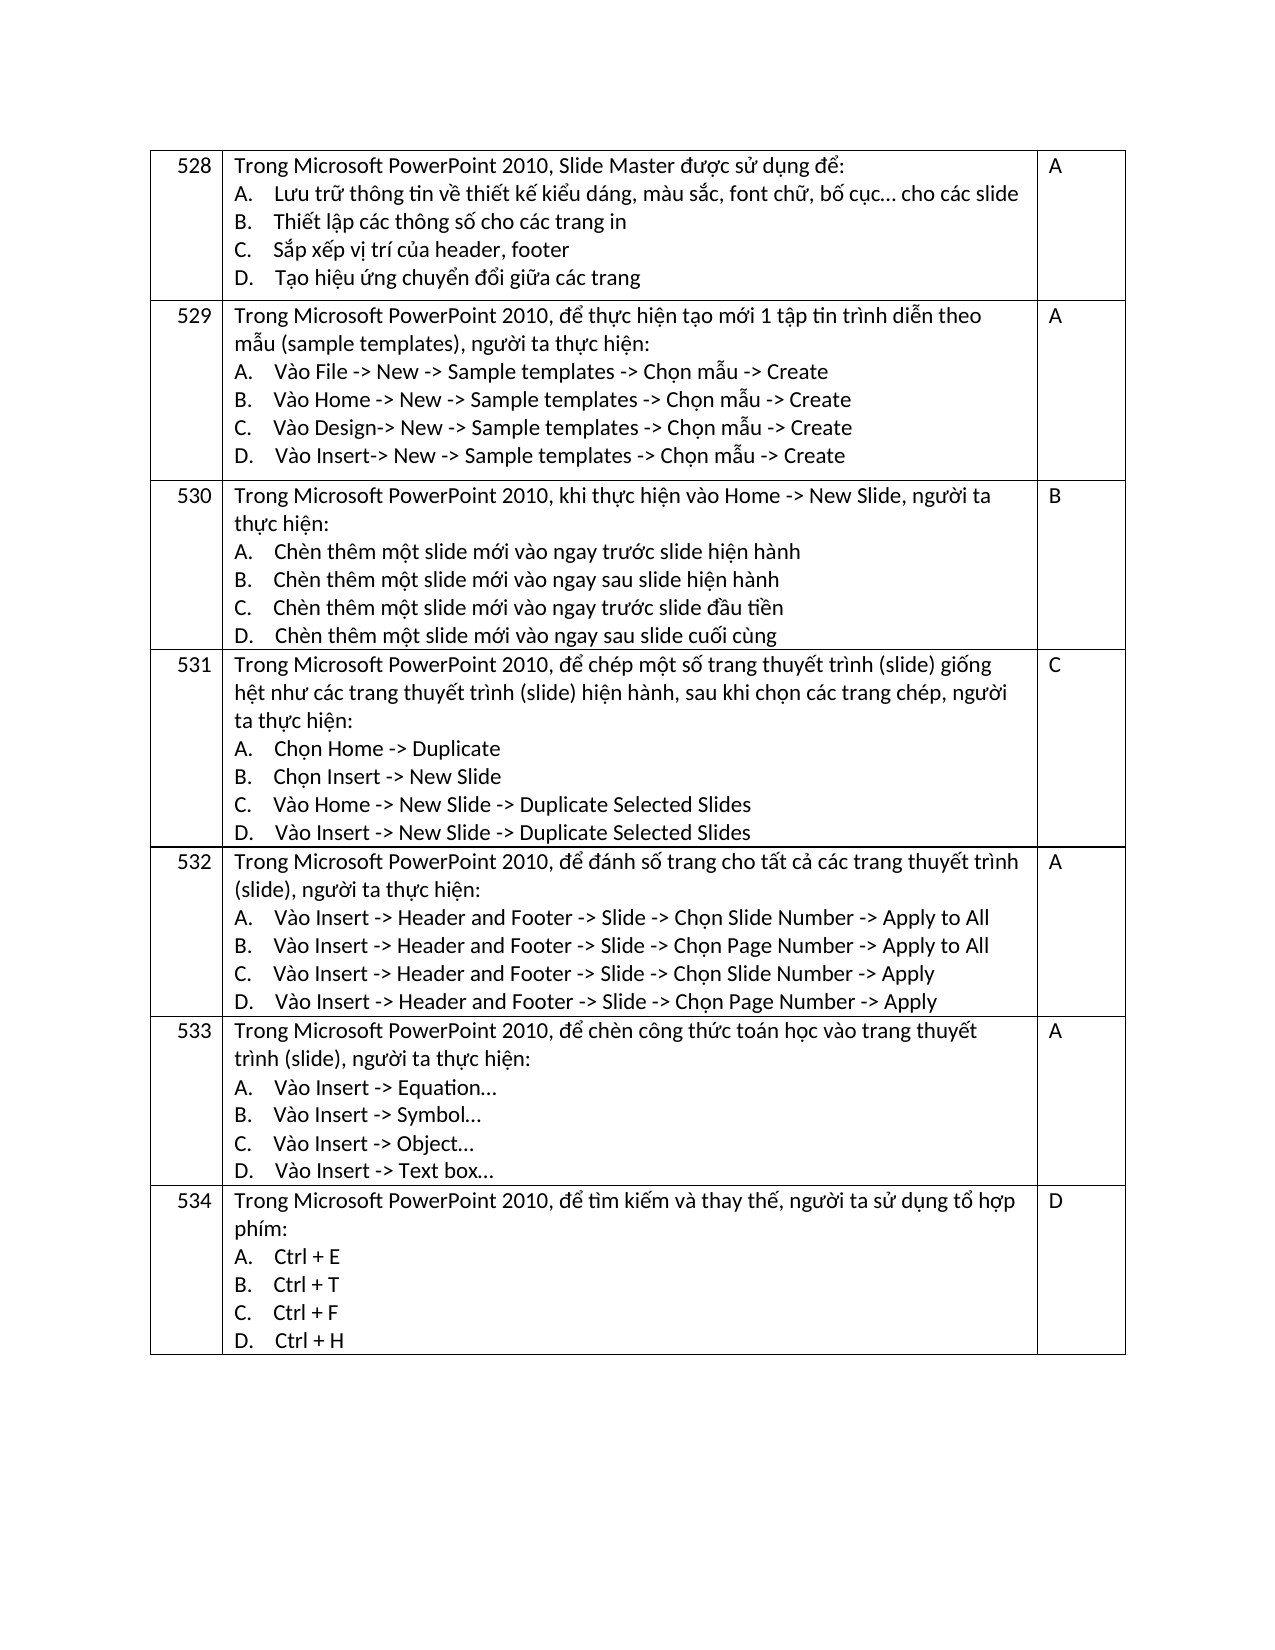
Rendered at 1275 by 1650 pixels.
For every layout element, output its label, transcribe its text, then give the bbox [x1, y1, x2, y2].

table_cell 534 [151, 1186, 222, 1354]
table_cell A [1038, 1017, 1125, 1185]
table_cell D [1038, 1186, 1125, 1354]
table_cell Trong Microsoft PowerPoint 2010, để tìm kiếm và thay thế, người ta sử dụng tổ hợp phím: A. Ctrl + E B. Ctrl + T C. Ctrl + F D. Ctrl + H [223, 1186, 1037, 1354]
table_cell A [1038, 848, 1125, 1016]
table_cell A [1038, 151, 1125, 300]
table_cell 530 [151, 481, 222, 649]
table_cell Trong Microsoft PowerPoint 2010, khi thực hiện vào Home -> New Slide, người ta thực hiện: A. Chèn thêm một slide mới vào ngay trước slide hiện hành B. Chèn thêm một slide mới vào ngay sau slide hiện hành C. Chèn thêm một slide mới vào ngay trước slide đầu tiền D. Chèn thêm một slide mới vào ngay sau slide cuối cùng [223, 481, 1037, 649]
table_cell 529 [151, 301, 222, 480]
table_cell 533 [151, 1017, 222, 1185]
table_cell Trong Microsoft PowerPoint 2010, để đánh số trang cho tất cả các trang thuyết trình (slide), người ta thực hiện: A. Vào Insert -> Header and Footer -> Slide -> Chọn Slide Number -> Apply to All B. Vào Insert -> Header and Footer -> Slide -> Chọn Page Number -> Apply to All C. Vào Insert -> Header and Footer -> Slide -> Chọn Slide Number -> Apply D. Vào Insert -> Header and Footer -> Slide -> Chọn Page Number -> Apply [223, 848, 1037, 1016]
table_cell Trong Microsoft PowerPoint 2010, Slide Master được sử dụng để: A. Lưu trữ thông tin về thiết kế kiểu dáng, màu sắc, font chữ, bố cục… cho các slide B. Thiết lập các thông số cho các trang in C. Sắp xếp vị trí của header, footer D. Tạo hiệu ứng chuyển đổi giữa các trang [223, 151, 1037, 300]
table_cell C [1038, 650, 1125, 846]
table_cell 532 [151, 848, 222, 1016]
table_cell A [1038, 301, 1125, 480]
table_cell 528 [151, 151, 222, 300]
table_cell Trong Microsoft PowerPoint 2010, để thực hiện tạo mới 1 tập tin trình diễn theo mẫu (sample templates), người ta thực hiện: A. Vào File -> New -> Sample templates -> Chọn mẫu -> Create B. Vào Home -> New -> Sample templates -> Chọn mẫu -> Create C. Vào Design-> New -> Sample templates -> Chọn mẫu -> Create D. Vào Insert-> New -> Sample templates -> Chọn mẫu -> Create [223, 301, 1037, 480]
table_cell Trong Microsoft PowerPoint 2010, để chèn công thức toán học vào trang thuyết trình (slide), người ta thực hiện: A. Vào Insert -> Equation… B. Vào Insert -> Symbol… C. Vào Insert -> Object… D. Vào Insert -> Text box… [223, 1017, 1037, 1185]
table_cell 531 [151, 650, 222, 846]
table_cell Trong Microsoft PowerPoint 2010, để chép một số trang thuyết trình (slide) giống hệt như các trang thuyết trình (slide) hiện hành, sau khi chọn các trang chép, người ta thực hiện: A. Chọn Home -> Duplicate B. Chọn Insert -> New Slide C. Vào Home -> New Slide -> Duplicate Selected Slides D. Vào Insert -> New Slide -> Duplicate Selected Slides [223, 650, 1037, 846]
table_cell B [1038, 481, 1125, 649]
